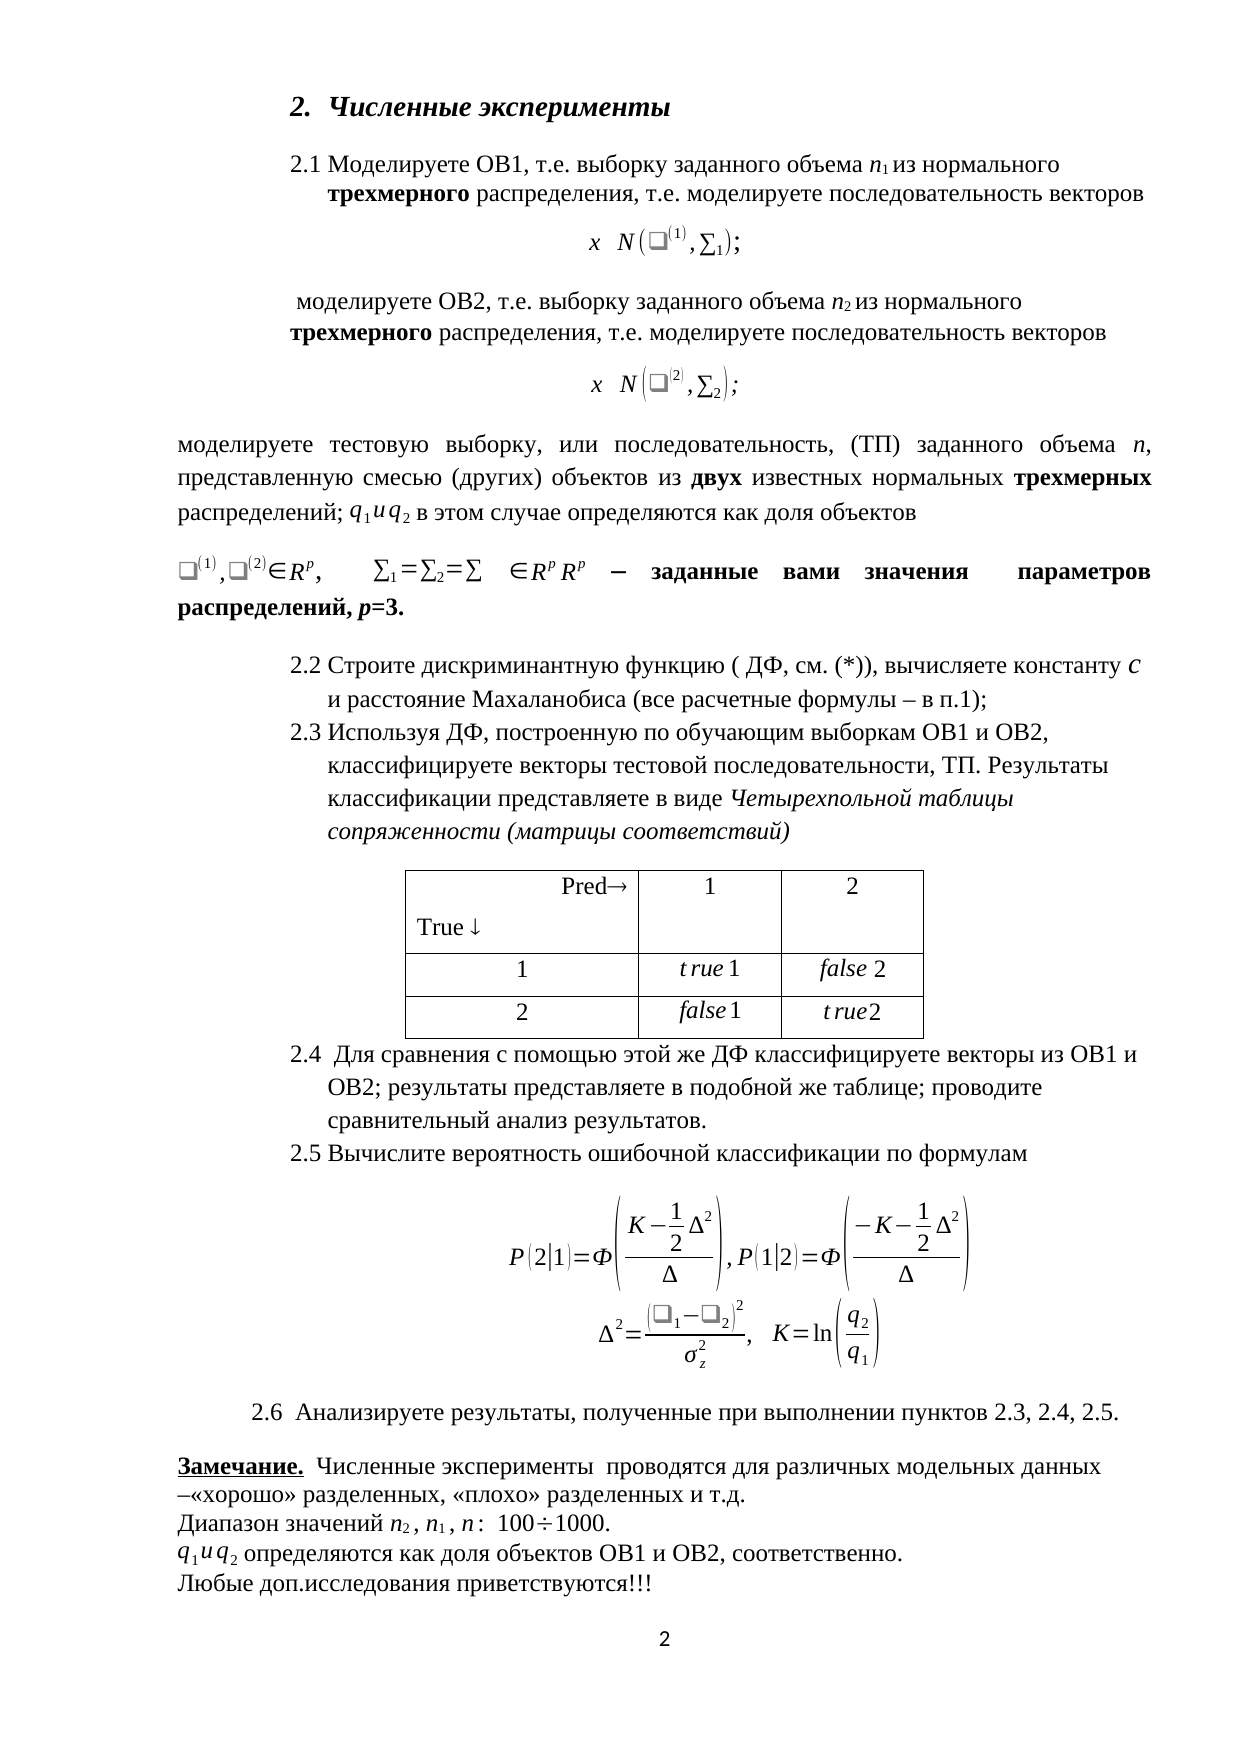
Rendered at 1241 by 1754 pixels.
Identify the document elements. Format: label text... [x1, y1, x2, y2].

list Моделируете ОВ1, т.е. выборку заданного объема n1 из нормального трехмерного распределения, т.е. моделируете последовательность векторов [290, 149, 1152, 207]
table_cell [639, 997, 781, 1038]
list Численные эксперименты [290, 89, 1152, 122]
table_cell 2 [406, 997, 638, 1038]
table_cell [639, 954, 781, 996]
text моделируете тестовую выборку, или последовательность, (ТП) заданного объема n, представленную смесью (других) объектов из двух известных нормальных трехмерных распределений; в этом случае определяются как доля объектов [177, 429, 1152, 527]
table_header Pred True [406, 871, 638, 953]
text определяются как доля объектов ОВ1 и ОВ2, соответственно. [177, 1537, 1152, 1568]
text 2.6 Анализируете результаты, полученные при выполнении пунктов 2.3, 2.4, 2.5. [177, 1397, 1152, 1426]
text ; [177, 223, 1152, 260]
text , – заданные вами значения параметров распределений, р=3. [177, 552, 1152, 621]
table_cell 2 [782, 954, 923, 996]
list Используя ДФ, построенную по обучающим выборкам ОВ1 и ОВ2, классифицируете векторы тестовой последовательности, ТП. Результаты классификации представляете в виде Четырехпольной таблицы сопряженности (матрицы соответствий) [290, 717, 1152, 844]
list Вычислите вероятность ошибочной классификации по формулам [290, 1138, 1152, 1167]
text Любые доп.исследования приветствуются!!! [177, 1568, 1152, 1597]
table_header 1 [639, 871, 781, 953]
table_cell 2 [782, 997, 923, 1038]
list моделируете ОВ2, т.е. выборку заданного объема n2 из нормального трехмерного распределения, т.е. моделируете последовательность векторов [290, 286, 1152, 346]
list Строите дискриминантную функцию ( ДФ, см. (*)), вычисляете константу с и расстояние Махаланобиса (все расчетные формулы – в п.1); [290, 646, 1152, 712]
table_header 2 [782, 871, 923, 953]
text Замечание. Численные эксперименты проводятся для различных модельных данных –«хорошо» разделенных, «плохо» разделенных и т.д. [177, 1451, 1152, 1508]
list , [327, 1297, 1152, 1372]
text Диапазон значений n2 , n1 , n : 1001000. [177, 1508, 1152, 1537]
table_cell 1 [406, 954, 638, 996]
list Для сравнения с помощью этой же ДФ классифицируете векторы из ОВ1 и ОВ2; результаты представляете в подобной же таблице; проводите сравнительный анализ результатов. [290, 1039, 1152, 1134]
